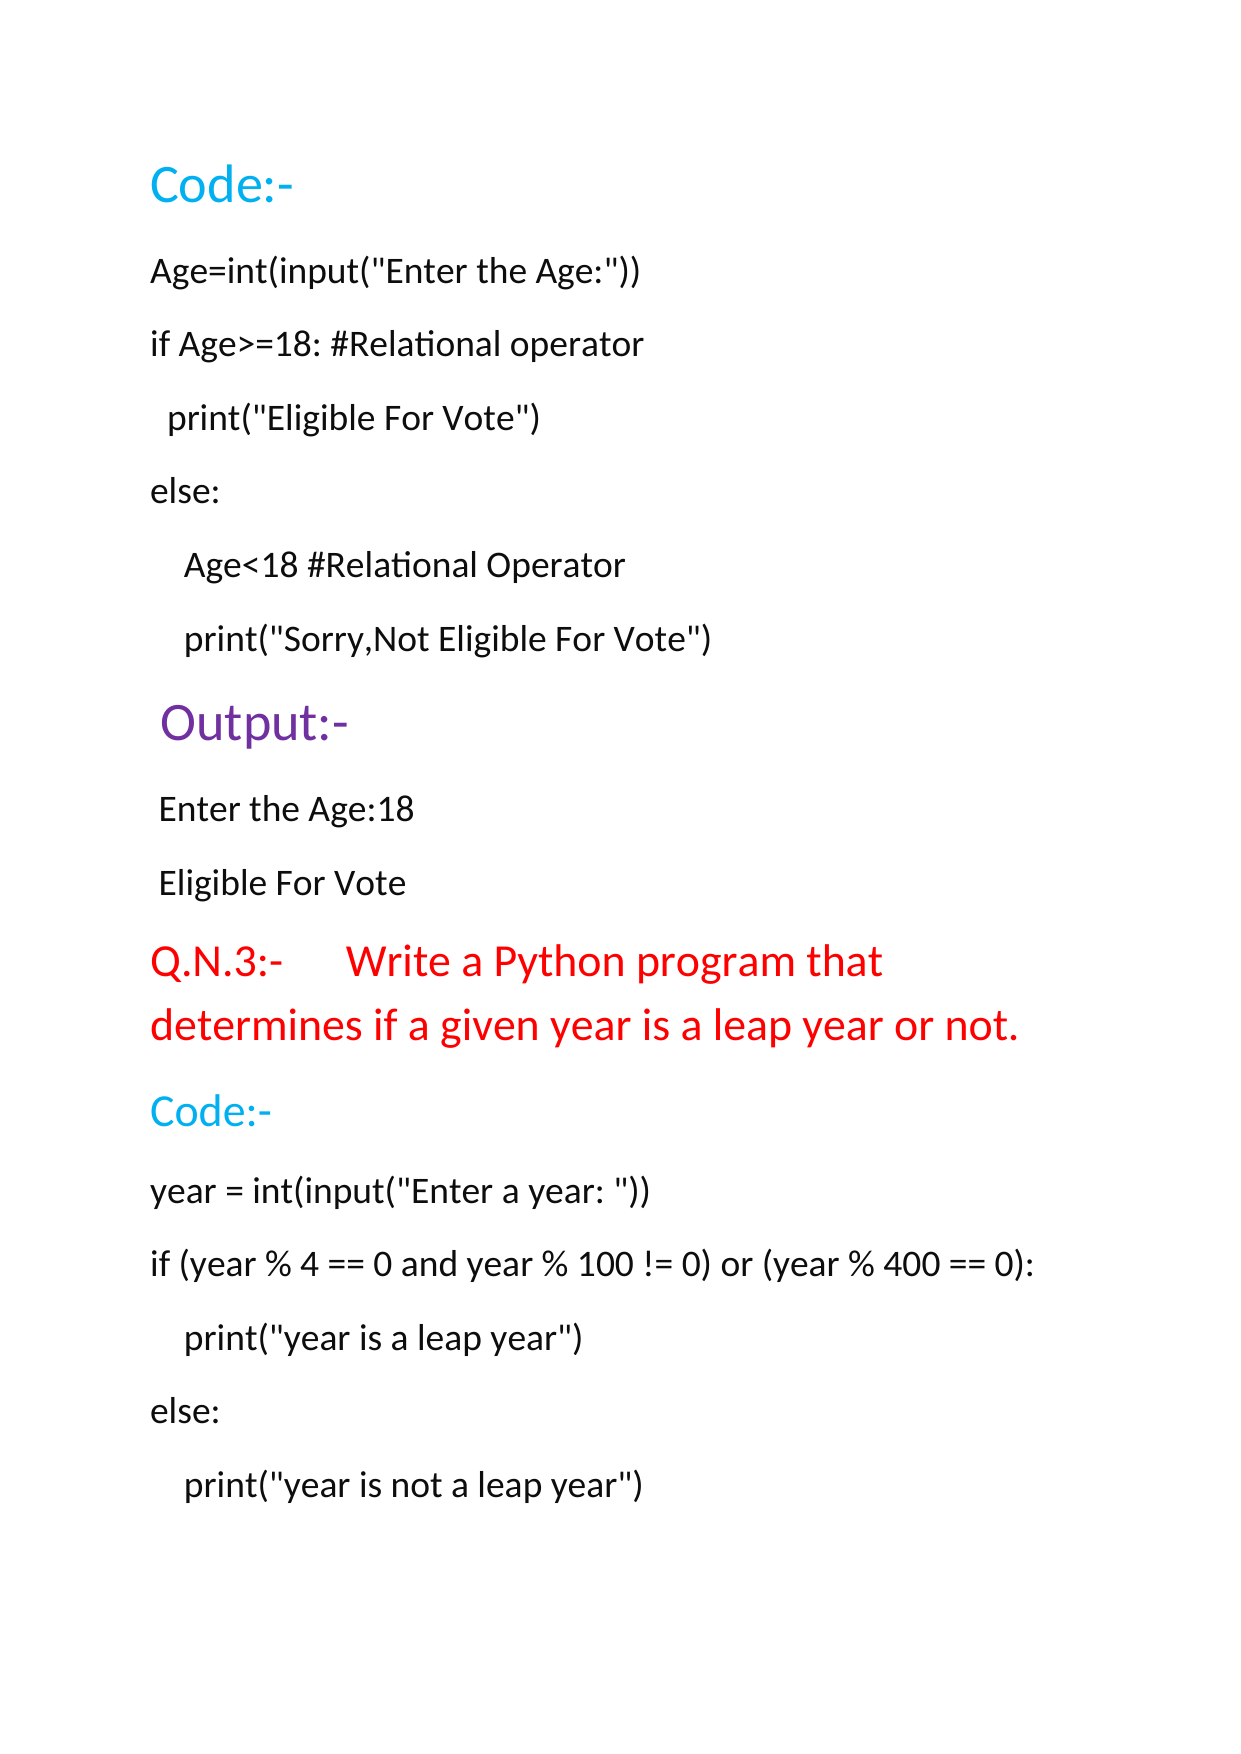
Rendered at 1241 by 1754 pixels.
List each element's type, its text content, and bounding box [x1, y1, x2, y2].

text print("Eligible For Vote") [150, 394, 1090, 440]
text Q.N.3:- Write a Python program that determines if a given year is a leap year or not. [150, 932, 1090, 1052]
text print("year is not a leap year") [150, 1461, 1090, 1507]
text Age<18 #Relational Operator [150, 541, 1090, 587]
text if (year % 4 == 0 and year % 100 != 0) or (year % 400 == 0): [150, 1240, 1090, 1286]
text Code:- [150, 150, 1090, 216]
text Age=int(input("Enter the Age:")) [150, 247, 1090, 293]
text if Age>=18: #Relational operator [150, 320, 1090, 366]
text print("year is a leap year") [150, 1314, 1090, 1359]
text Output:- [150, 688, 1090, 754]
text Enter the Age:18 [150, 785, 1090, 831]
text else: [150, 1387, 1090, 1433]
text Code:- [150, 1081, 1090, 1137]
text else: [150, 467, 1090, 513]
text year = int(input("Enter a year: ")) [150, 1167, 1090, 1212]
text print("Sorry,Not Eligible For Vote") [150, 614, 1090, 660]
text Eligible For Vote [150, 858, 1090, 904]
